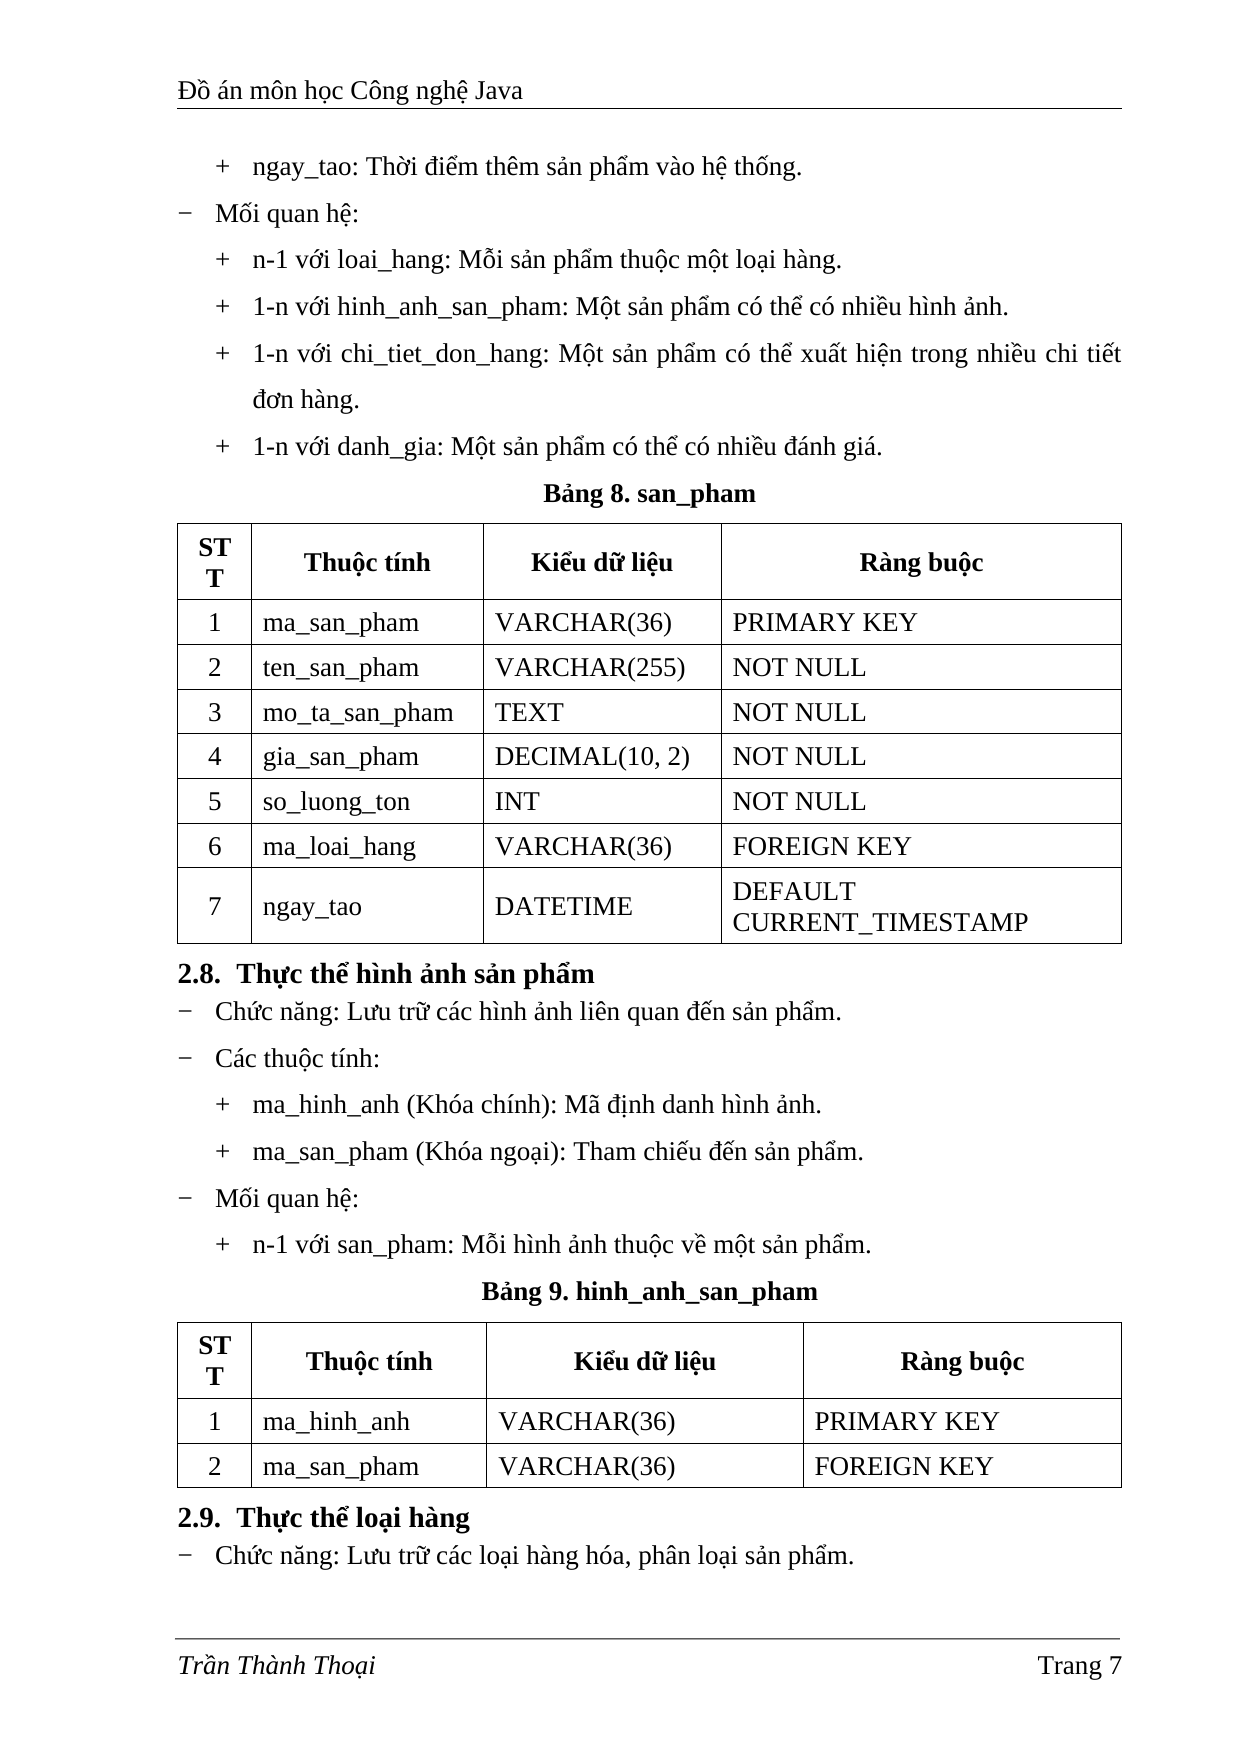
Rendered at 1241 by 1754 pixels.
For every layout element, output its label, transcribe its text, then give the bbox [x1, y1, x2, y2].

text 1-n với hinh_anh_san_pham: Một sản phẩm có thể có nhiều hình ảnh. [215, 290, 1122, 321]
table_cell ma_san_pham [252, 600, 483, 644]
table_cell FOREIGN KEY [804, 1444, 1121, 1487]
text Chức năng: Lưu trữ các hình ảnh liên quan đến sản phẩm. [177, 995, 1122, 1026]
text ngay_tao: Thời điểm thêm sản phẩm vào hệ thống. [215, 150, 1122, 181]
table_header Kiểu dữ liệu [484, 524, 721, 599]
table_cell [178, 824, 251, 867]
text Mối quan hệ: [177, 197, 1122, 228]
table_cell ten_san_pham [252, 645, 483, 688]
table_cell PRIMARY KEY [804, 1399, 1121, 1442]
table_cell NOT NULL [722, 734, 1121, 778]
table_cell so_luong_ton [252, 779, 483, 823]
table_cell ma_hinh_anh [252, 1399, 486, 1442]
table_cell VARCHAR(36) [484, 824, 721, 867]
table_cell DATETIME [484, 868, 721, 943]
table_cell TEXT [484, 690, 721, 733]
table_header Ràng buộc [722, 524, 1121, 599]
text Chức năng: Lưu trữ các loại hàng hóa, phân loại sản phẩm. [177, 1539, 1122, 1570]
text 1-n với danh_gia: Một sản phẩm có thể có nhiều đánh giá. [215, 430, 1122, 461]
subtitle Thực thể loại hàng [177, 1501, 1122, 1534]
table_cell [178, 600, 251, 644]
text n-1 với san_pham: Mỗi hình ảnh thuộc về một sản phẩm. [215, 1228, 1122, 1260]
table_cell VARCHAR(255) [484, 645, 721, 688]
table_cell gia_san_pham [252, 734, 483, 778]
table_cell [178, 734, 251, 778]
table_cell [178, 690, 251, 733]
table_header STT [178, 1323, 251, 1398]
table_cell VARCHAR(36) [484, 600, 721, 644]
text Các thuộc tính: [177, 1042, 1122, 1073]
subtitle Thực thể hình ảnh sản phẩm [177, 957, 1122, 990]
table_cell VARCHAR(36) [487, 1399, 803, 1442]
table_cell [178, 1444, 251, 1487]
table_cell ngay_tao [252, 868, 483, 943]
text ma_san_pham (Khóa ngoại): Tham chiếu đến sản phẩm. [215, 1135, 1122, 1166]
text Bảng 9. hinh_anh_san_pham [177, 1275, 1122, 1306]
text n-1 với loai_hang: Mỗi sản phẩm thuộc một loại hàng. [215, 243, 1122, 274]
table_header Thuộc tính [252, 524, 483, 599]
table_cell NOT NULL [722, 779, 1121, 823]
text 1-n với chi_tiet_don_hang: Một sản phẩm có thể xuất hiện trong nhiều chi tiết đơn hàng. [215, 337, 1122, 414]
table_cell ma_san_pham [252, 1444, 486, 1487]
text Bảng 8. san_pham [177, 477, 1122, 508]
table_cell DECIMAL(10, 2) [484, 734, 721, 778]
table_cell [178, 779, 251, 823]
table_cell FOREIGN KEY [722, 824, 1121, 867]
table_cell PRIMARY KEY [722, 600, 1121, 644]
table_cell [178, 868, 251, 943]
table_header Ràng buộc [804, 1323, 1121, 1398]
text Mối quan hệ: [177, 1182, 1122, 1213]
table_cell [178, 1399, 251, 1442]
table_cell ma_loai_hang [252, 824, 483, 867]
table_header STT [178, 524, 251, 599]
table_cell VARCHAR(36) [487, 1444, 803, 1487]
table_cell INT [484, 779, 721, 823]
table_cell NOT NULL [722, 690, 1121, 733]
text ma_hinh_anh (Khóa chính): Mã định danh hình ảnh. [215, 1088, 1122, 1120]
table_cell DEFAULT CURRENT_TIMESTAMP [722, 868, 1121, 943]
table_header Kiểu dữ liệu [487, 1323, 803, 1398]
table_cell mo_ta_san_pham [252, 690, 483, 733]
table_header Thuộc tính [252, 1323, 486, 1398]
table_cell NOT NULL [722, 645, 1121, 688]
table_cell [178, 645, 251, 688]
